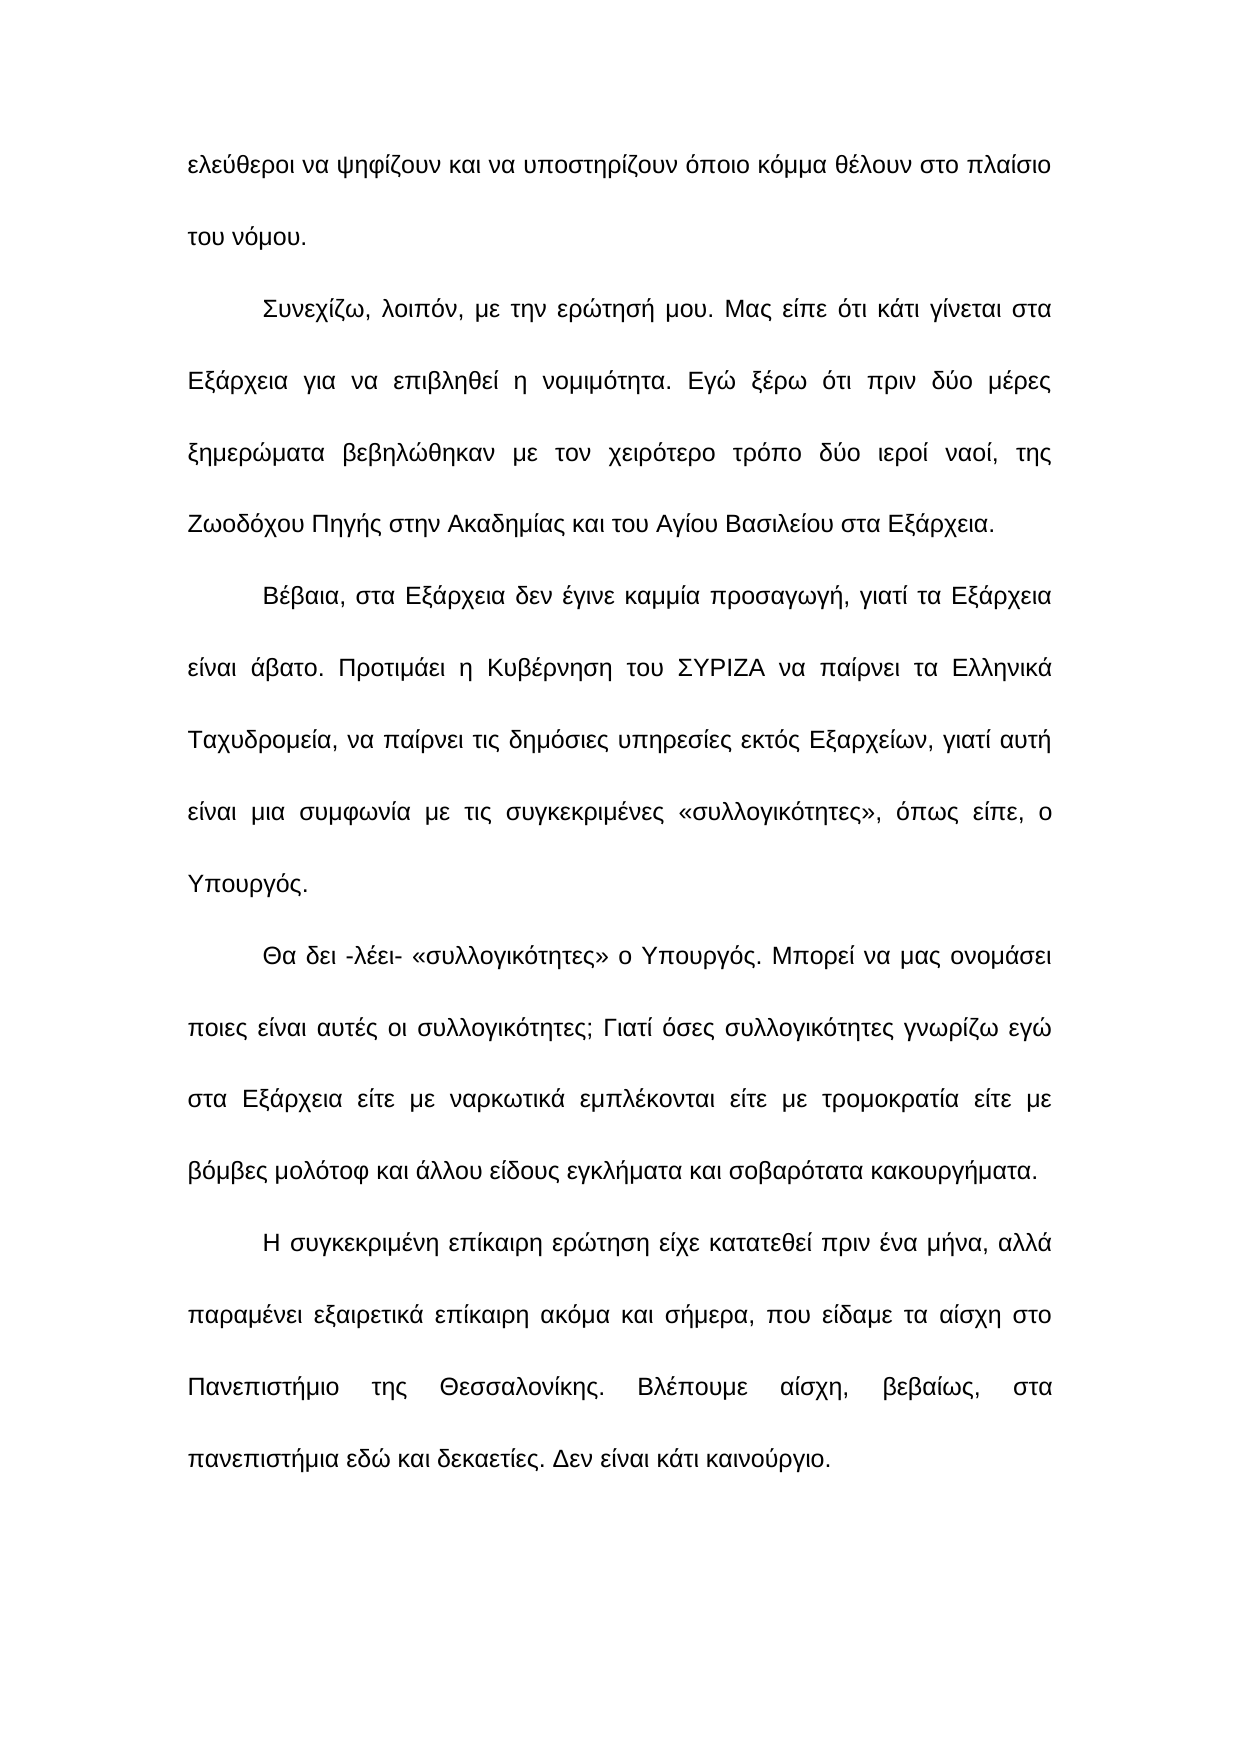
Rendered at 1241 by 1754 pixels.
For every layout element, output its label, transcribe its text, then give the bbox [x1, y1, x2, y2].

text Η συγκεκριμένη επίκαιρη ερώτηση είχε κατατεθεί πριν ένα μήνα, αλλά παραμένει εξαιρετικά επίκαιρη ακόμα και σήμερα, που είδαμε τα αίσχη στο Πανεπιστήμιο της Θεσσαλονίκης. Βλέπουμε αίσχη, βεβαίως, στα πανεπιστήμια εδώ και δεκαετίες. Δεν είναι κάτι καινούργιο. [187, 1228, 1053, 1472]
text Συνεχίζω, λοιπόν, με την ερώτησή μου. Μας είπε ότι κάτι γίνεται στα Εξάρχεια για να επιβληθεί η νομιμότητα. Εγώ ξέρω ότι πριν δύο μέρες ξημερώματα βεβηλώθηκαν με τον χειρότερο τρόπο δύο ιεροί ναοί, της Ζωοδόχου Πηγής στην Ακαδημίας και του Αγίου Βασιλείου στα Εξάρχεια. [187, 294, 1053, 538]
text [187, 150, 1053, 251]
text Θα δει -λέει- «συλλογικότητες» ο Υπουργός. Μπορεί να μας ονομάσει ποιες είναι αυτές οι συλλογικότητες; Γιατί όσες συλλογικότητες γνωρίζω εγώ στα Εξάρχεια είτε με ναρκωτικά εμπλέκονται είτε με τρομοκρατία είτε με βόμβες μολότοφ και άλλου είδους εγκλήματα και σοβαρότατα κακουργήματα. [187, 941, 1053, 1185]
text Βέβαια, στα Εξάρχεια δεν έγινε καμμία προσαγωγή, γιατί τα Εξάρχεια είναι άβατο. Προτιμάει η Κυβέρνηση του ΣΥΡΙΖΑ να παίρνει τα Ελληνικά Ταχυδρομεία, να παίρνει τις δημόσιες υπηρεσίες εκτός Εξαρχείων, γιατί αυτή είναι μια συμφωνία με τις συγκεκριμένες «συλλογικότητες», όπως είπε, ο Υπουργός. [187, 581, 1053, 897]
